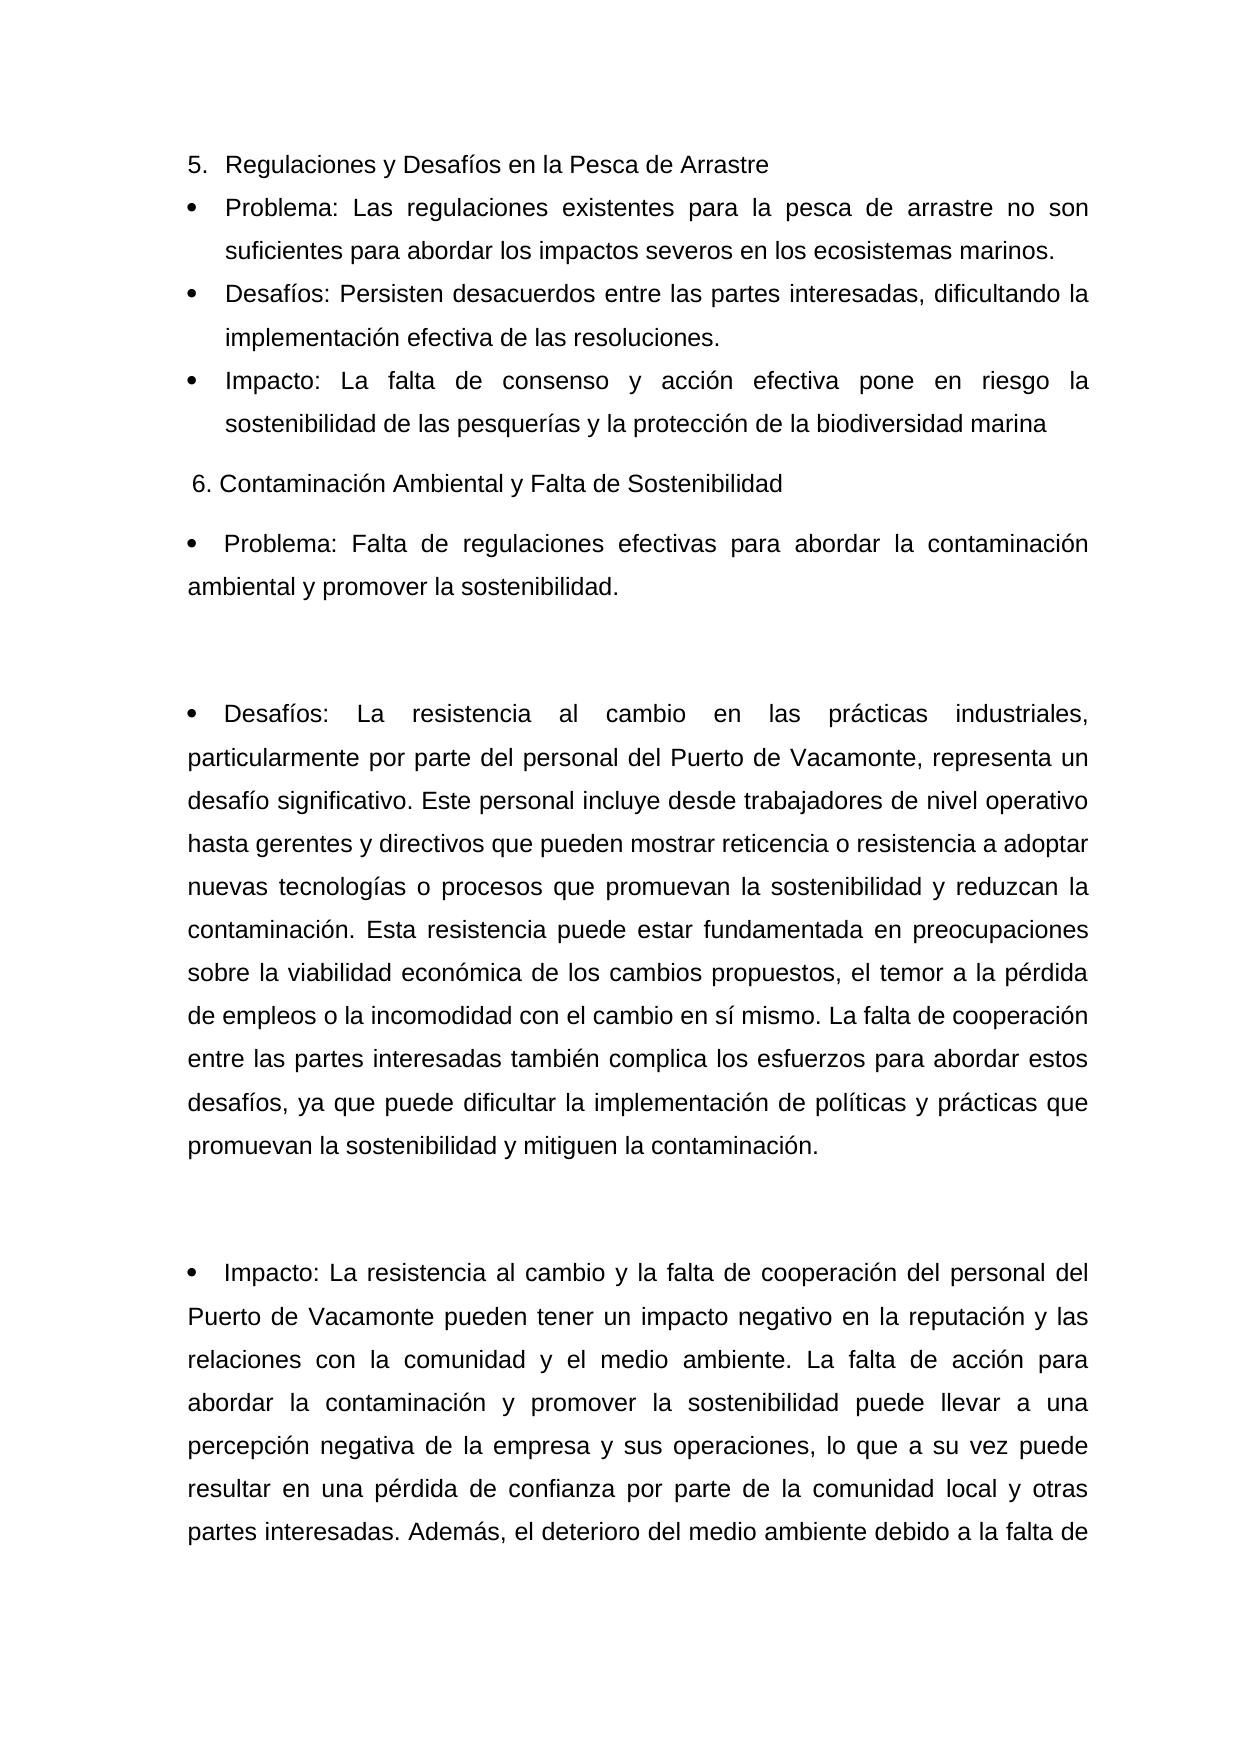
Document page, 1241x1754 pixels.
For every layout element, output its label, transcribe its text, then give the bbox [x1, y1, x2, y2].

list Problema: Las regulaciones existentes para la pesca de arrastre no son suficientes para abordar los impactos severos en los ecosistemas marinos. [187, 193, 1090, 265]
list Desafíos: La resistencia al cambio en las prácticas industriales, particularmente por parte del personal del Puerto de Vacamonte, representa un desafío significativo. Este personal incluye desde trabajadores de nivel operativo hasta gerentes y directivos que pueden mostrar reticencia o resistencia a adoptar nuevas tecnologías o procesos que promuevan la sostenibilidad y reduzcan la contaminación. Esta resistencia puede estar fundamentada en preocupaciones sobre la viabilidad económica de los cambios propuestos, el temor a la pérdida de empleos o la incomodidad con el cambio en sí mismo. La falta de cooperación entre las partes interesadas también complica los esfuerzos para abordar estos desafíos, ya que puede dificultar la implementación de políticas y prácticas que promuevan la sostenibilidad y mitiguen la contaminación. [187, 699, 1090, 1159]
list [187, 1258, 1090, 1546]
list Impacto: La falta de consenso y acción efectiva pone en riesgo la sostenibilidad de las pesquerías y la protección de la biodiversidad marina [187, 366, 1090, 438]
list Problema: Falta de regulaciones efectivas para abordar la contaminación ambiental y promover la sostenibilidad. [187, 529, 1090, 601]
list Desafíos: Persisten desacuerdos entre las partes interesadas, dificultando la implementación efectiva de las resoluciones. [187, 279, 1090, 351]
list Regulaciones y Desafíos en la Pesca de Arrastre [187, 150, 1090, 179]
text 6. Contaminación Ambiental y Falta de Sostenibilidad [150, 469, 1090, 498]
